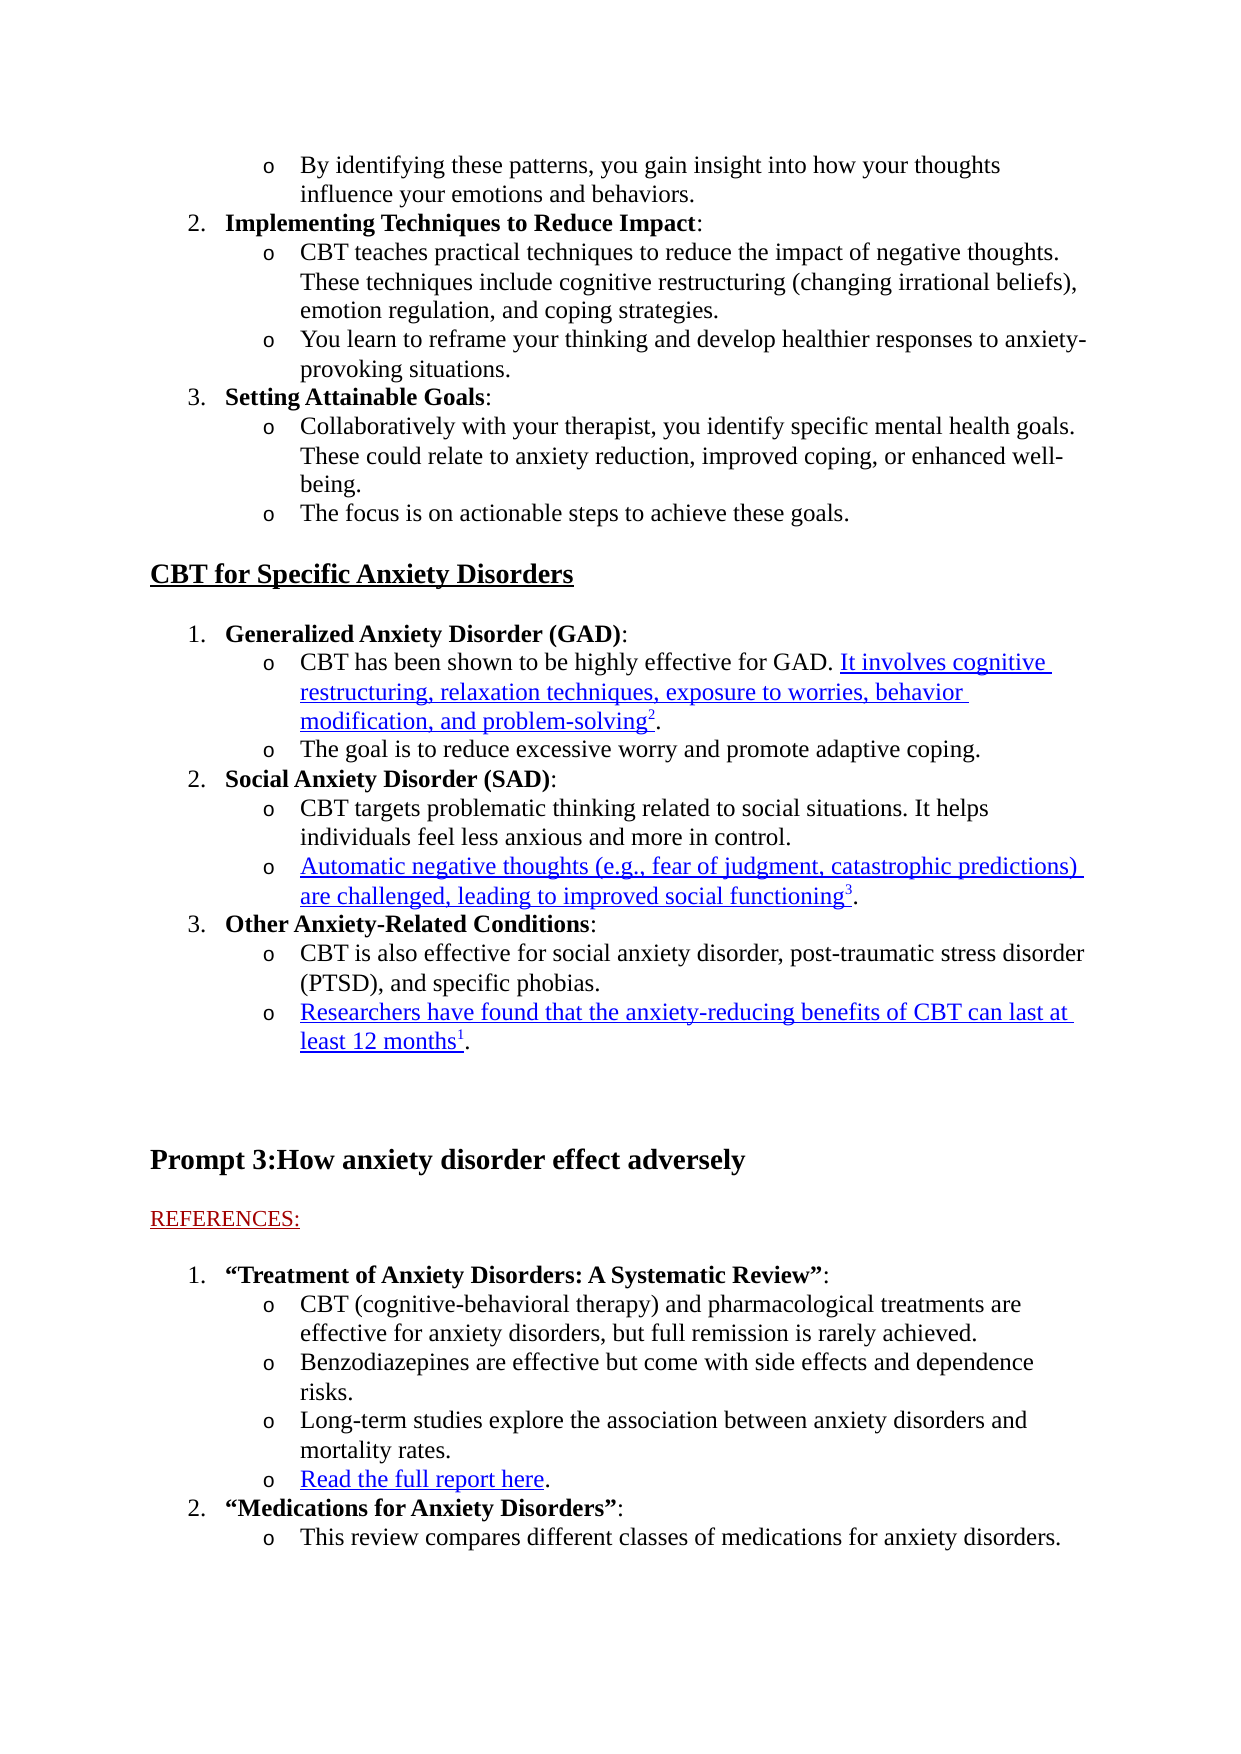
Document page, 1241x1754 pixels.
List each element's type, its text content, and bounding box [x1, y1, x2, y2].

list The focus is on actionable steps to achieve these goals. [262, 498, 1090, 528]
list Other Anxiety-Related Conditions: [187, 909, 1090, 938]
list Researchers have found that the anxiety-reducing benefits of CBT can last at least 12 months1. [262, 997, 1090, 1055]
list The goal is to reduce excessive worry and promote adaptive coping. [262, 734, 1090, 764]
text REFERENCES: [150, 1205, 1090, 1231]
list Social Anxiety Disorder (SAD): [187, 764, 1090, 793]
text Prompt 3:How anxiety disorder effect adversely [150, 1142, 1090, 1176]
list Benzodiazepines are effective but come with side effects and dependence risks. [262, 1347, 1090, 1406]
list CBT targets problematic thinking related to social situations. It helps individuals feel less anxious and more in control. [262, 793, 1090, 851]
list Implementing Techniques to Reduce Impact: [187, 208, 1090, 237]
list “Treatment of Anxiety Disorders: A Systematic Review”: [187, 1260, 1090, 1289]
list Generalized Anxiety Disorder (GAD): [187, 619, 1090, 647]
list Read the full report here. [262, 1464, 1090, 1493]
list Collaboratively with your therapist, you identify specific mental health goals. These could relate to anxiety reduction, improved coping, or enhanced well-being. [262, 411, 1090, 498]
list CBT (cognitive-behavioral therapy) and pharmacological treatments are effective for anxiety disorders, but full remission is rarely achieved. [262, 1289, 1090, 1347]
list Long-term studies explore the association between anxiety disorders and mortality rates. [262, 1406, 1090, 1464]
list By identifying these patterns, you gain insight into how your thoughts influence your emotions and behaviors. [262, 150, 1090, 208]
list CBT has been shown to be highly effective for GAD. It involves cognitive restructuring, relaxation techniques, exposure to worries, behavior modification, and problem-solving2. [262, 647, 1090, 734]
text CBT for Specific Anxiety Disorders [150, 557, 1090, 589]
list “Medications for Anxiety Disorders”: [187, 1493, 1090, 1522]
list You learn to reframe your thinking and develop healthier responses to anxiety-provoking situations. [262, 324, 1090, 382]
list CBT is also effective for social anxiety disorder, post-traumatic stress disorder (PTSD), and specific phobias. [262, 938, 1090, 997]
list Automatic negative thoughts (e.g., fear of judgment, catastrophic predictions) are challenged, leading to improved social functioning3. [262, 851, 1090, 909]
list CBT teaches practical techniques to reduce the impact of negative thoughts. These techniques include cognitive restructuring (changing irrational beliefs), emotion regulation, and coping strategies. [262, 237, 1090, 324]
list Setting Attainable Goals: [187, 382, 1090, 411]
list This review compares different classes of medications for anxiety disorders. [262, 1522, 1090, 1552]
